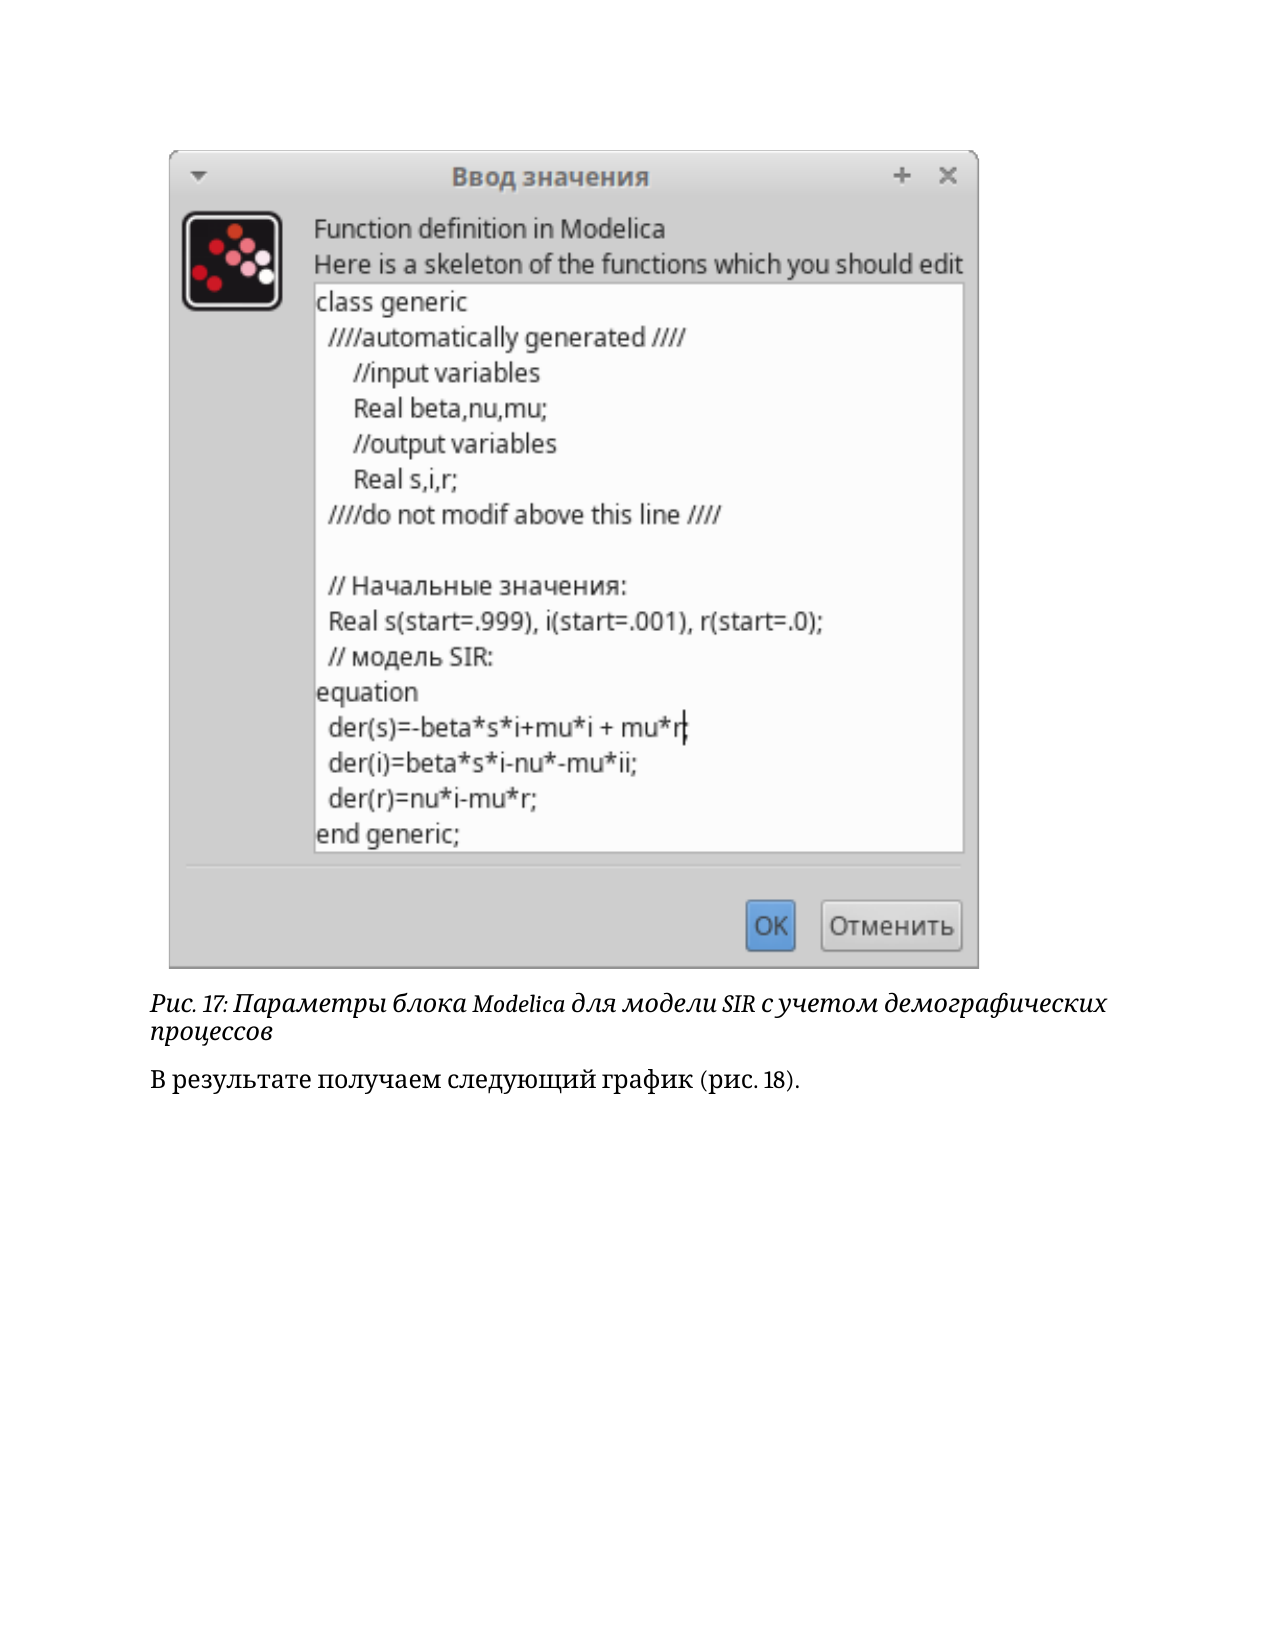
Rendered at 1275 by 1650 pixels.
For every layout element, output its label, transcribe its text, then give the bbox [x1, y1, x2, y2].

text Рис. 17: Параметры блока Modelica для модели SIR с учетом демографических процессов [150, 989, 1125, 1047]
picture [168, 150, 980, 969]
text В результате получаем следующий график (рис. 18). [150, 1066, 1125, 1094]
